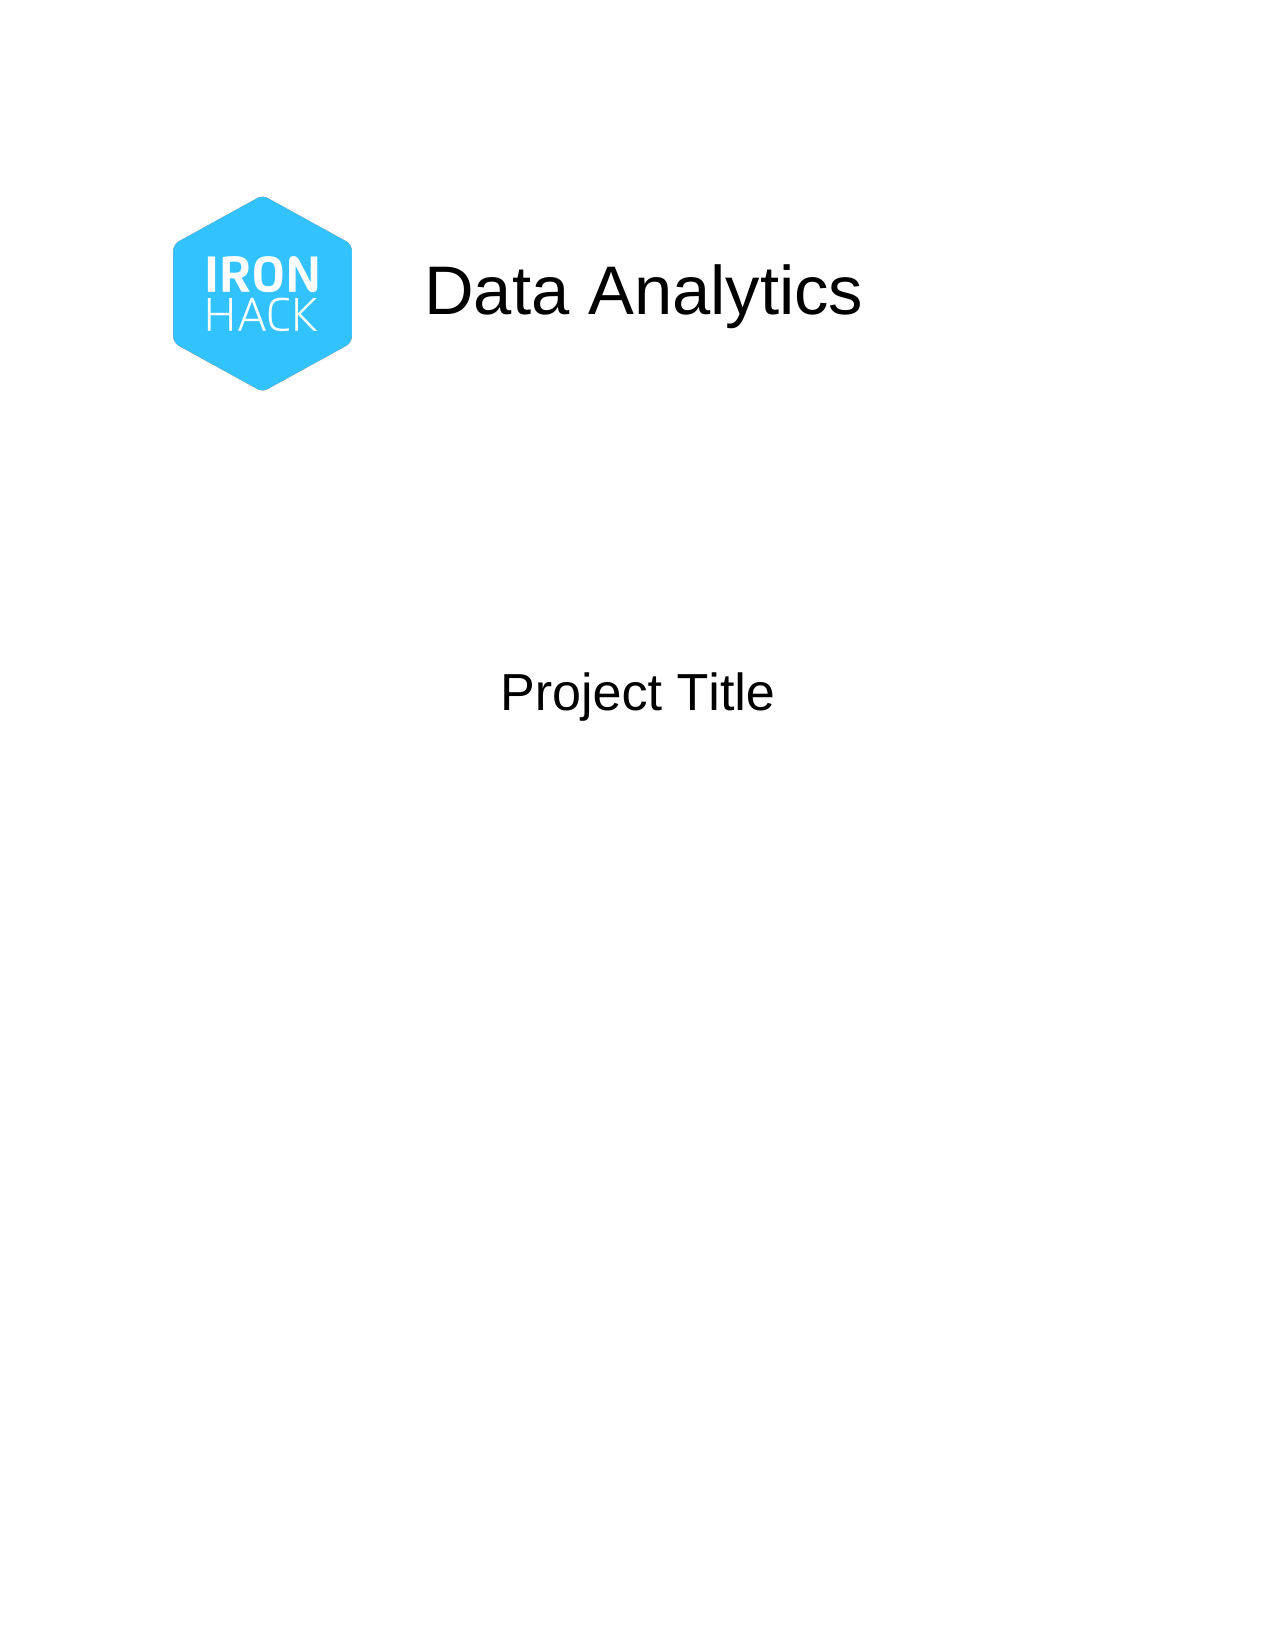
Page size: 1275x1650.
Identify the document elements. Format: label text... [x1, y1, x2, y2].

picture [161, 192, 364, 395]
table_header Data Analytics [415, 182, 1125, 409]
text Project Title [150, 661, 1125, 721]
table_header [152, 182, 413, 409]
